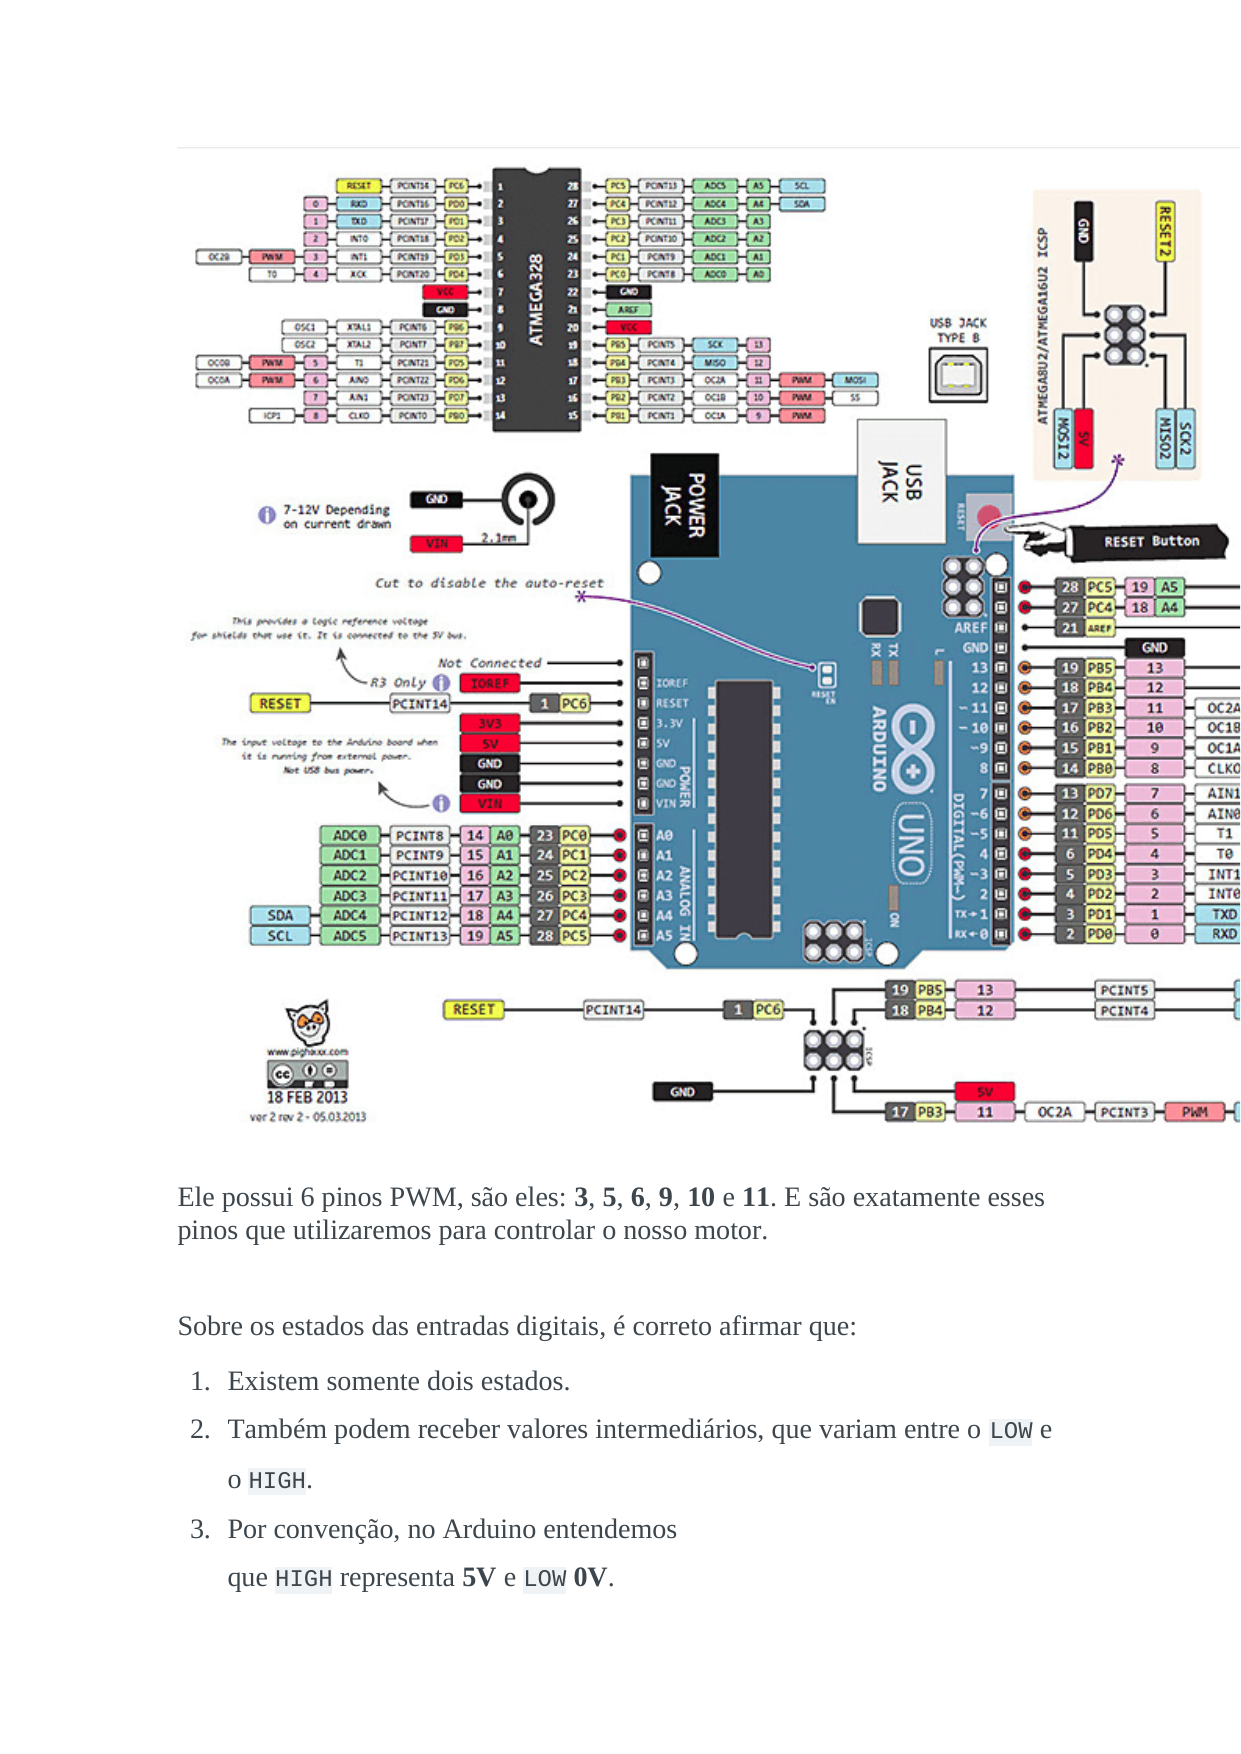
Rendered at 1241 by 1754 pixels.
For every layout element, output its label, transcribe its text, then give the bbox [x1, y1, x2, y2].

subtitle Existem somente dois estados. [190, 1348, 1063, 1397]
picture [177, 147, 1241, 1143]
subtitle Por convenção, no Arduino entendemos que HIGH representa 5V e LOW 0V. [190, 1495, 1063, 1594]
text Ele possui 6 pinos PWM, são eles: 3, 5, 6, 9, 10 e 11. E são exatamente esses pinos que utilizaremos para controlar o nosso motor. [177, 1180, 1063, 1245]
subtitle Também podem receber valores intermediários, que variam entre o LOW e o HIGH. [190, 1397, 1063, 1495]
text Sobre os estados das entradas digitais, é correto afirmar que: [177, 1292, 1063, 1341]
